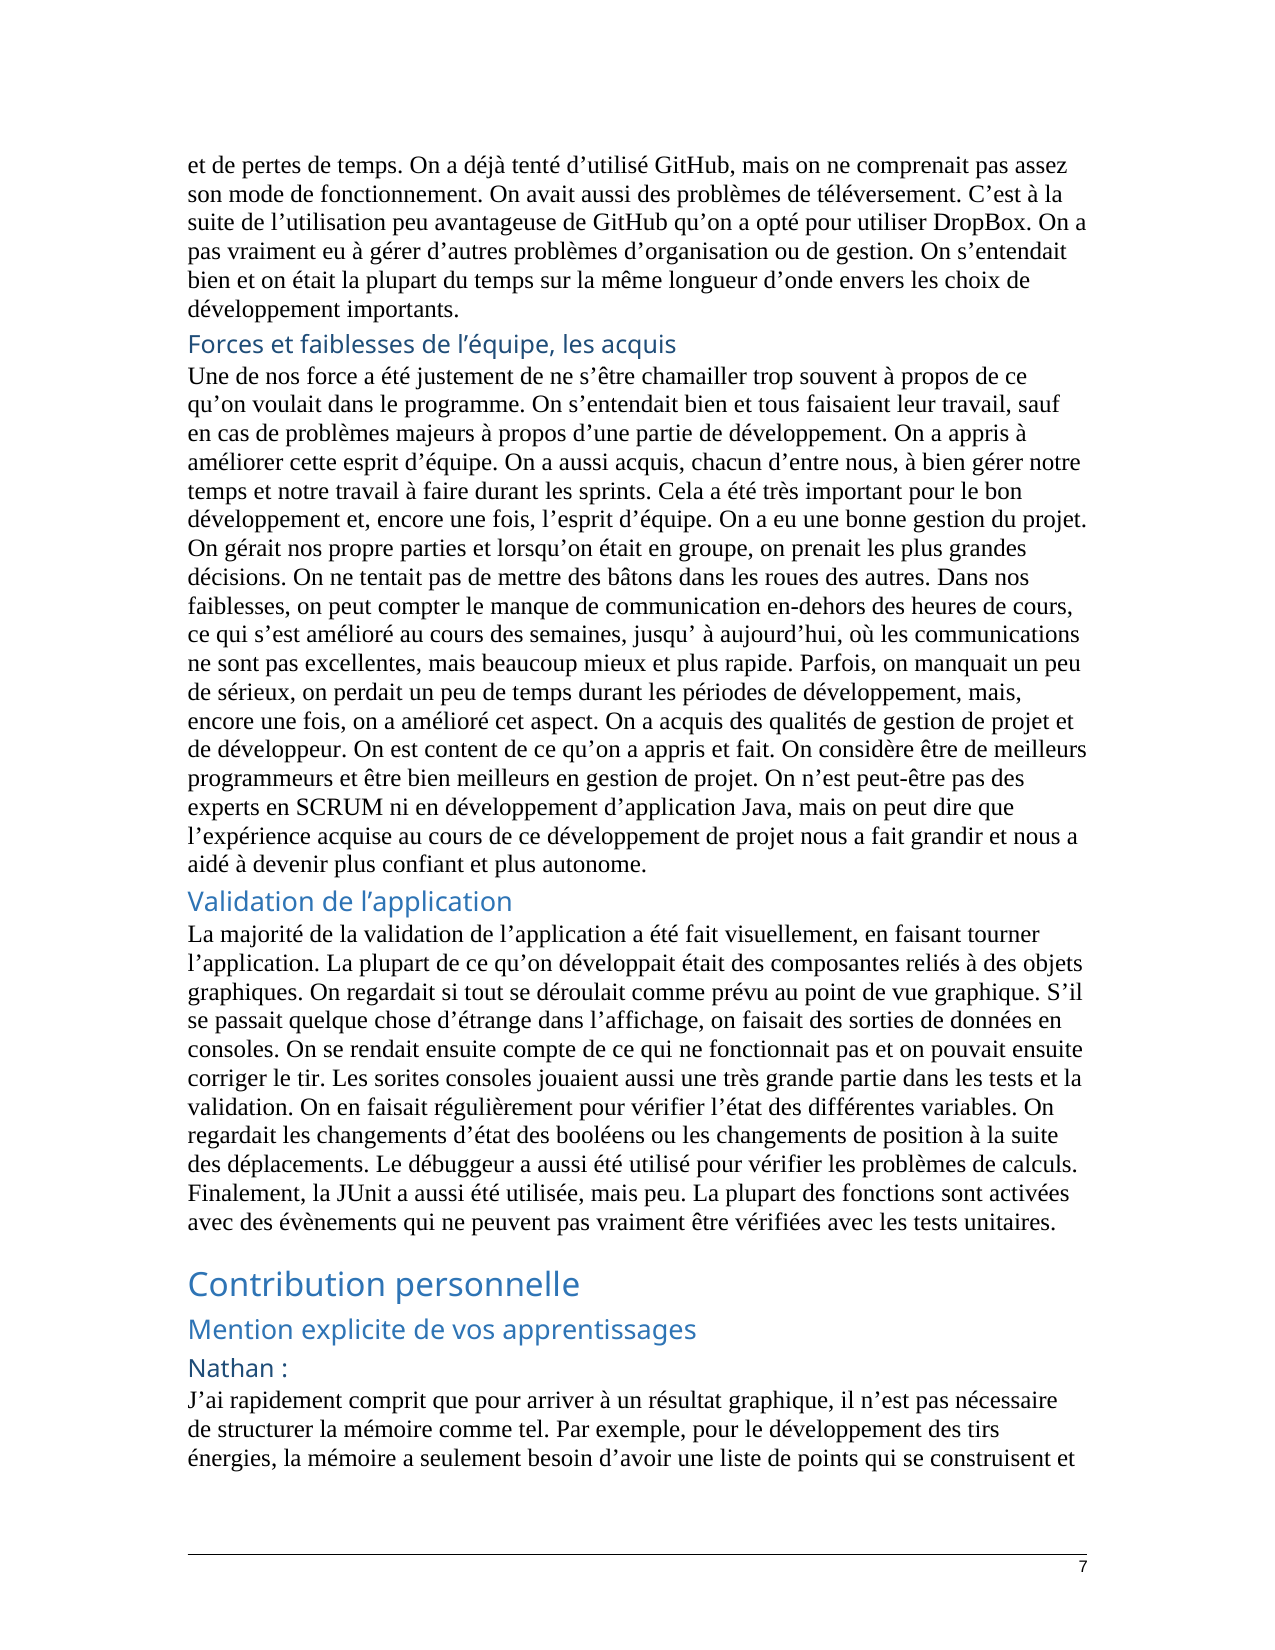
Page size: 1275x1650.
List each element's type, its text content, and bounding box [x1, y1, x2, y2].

subtitle Nathan : [187, 1351, 1087, 1385]
subtitle Validation de l’application [187, 882, 1087, 919]
subtitle Contribution personnelle [187, 1261, 1087, 1306]
text Une de nos force a été justement de ne s’être chamailler trop souvent à propos de ce qu’on voulait dans le programme. On s’entendait bien et tous faisaient leur travail, sauf en cas de problèmes majeurs à propos d’une partie de développement. On a appris à améliorer cette esprit d’équipe. On a aussi acquis, chacun d’entre nous, à bien gérer notre temps et notre travail à faire durant les sprints. Cela a été très important pour le bon développement et, encore une fois, l’esprit d’équipe. On a eu une bonne gestion du projet. On gérait nos propre parties et lorsqu’on était en groupe, on prenait les plus grandes décisions. On ne tentait pas de mettre des bâtons dans les roues des autres. Dans nos faiblesses, on peut compter le manque de communication en-dehors des heures de cours, ce qui s’est amélioré au cours des semaines, jusqu’ à aujourd’hui, où les communications ne sont pas excellentes, mais beaucoup mieux et plus rapide. Parfois, on manquait un peu de sérieux, on perdait un peu de temps durant les périodes de développement, mais, encore une fois, on a amélioré cet aspect. On a acquis des qualités de gestion de projet et de développeur. On est content de ce qu’on a appris et fait. On considère être de meilleurs programmeurs et être bien meilleurs en gestion de projet. On n’est peut-être pas des experts en SCRUM ni en développement d’application Java, mais on peut dire que l’expérience acquise au cours de ce développement de projet nous a fait grandir et nous a aidé à devenir plus confiant et plus autonome. [187, 361, 1087, 878]
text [187, 1385, 1087, 1471]
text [187, 150, 1087, 322]
text La majorité de la validation de l’application a été fait visuellement, en faisant tourner l’application. La plupart de ce qu’on développait était des composantes reliés à des objets graphiques. On regardait si tout se déroulait comme prévu au point de vue graphique. S’il se passait quelque chose d’étrange dans l’affichage, on faisait des sorties de données en consoles. On se rendait ensuite compte de ce qui ne fonctionnait pas et on pouvait ensuite corriger le tir. Les sorites consoles jouaient aussi une très grande partie dans les tests et la validation. On en faisait régulièrement pour vérifier l’état des différentes variables. On regardait les changements d’état des booléens ou les changements de position à la suite des déplacements. Le débuggeur a aussi été utilisé pour vérifier les problèmes de calculs. Finalement, la JUnit a aussi été utilisée, mais peu. La plupart des fonctions sont activées avec des évènements qui ne peuvent pas vraiment être vérifiées avec les tests unitaires. [187, 919, 1087, 1236]
subtitle Forces et faiblesses de l’équipe, les acquis [187, 327, 1087, 361]
subtitle Mention explicite de vos apprentissages [187, 1310, 1087, 1347]
